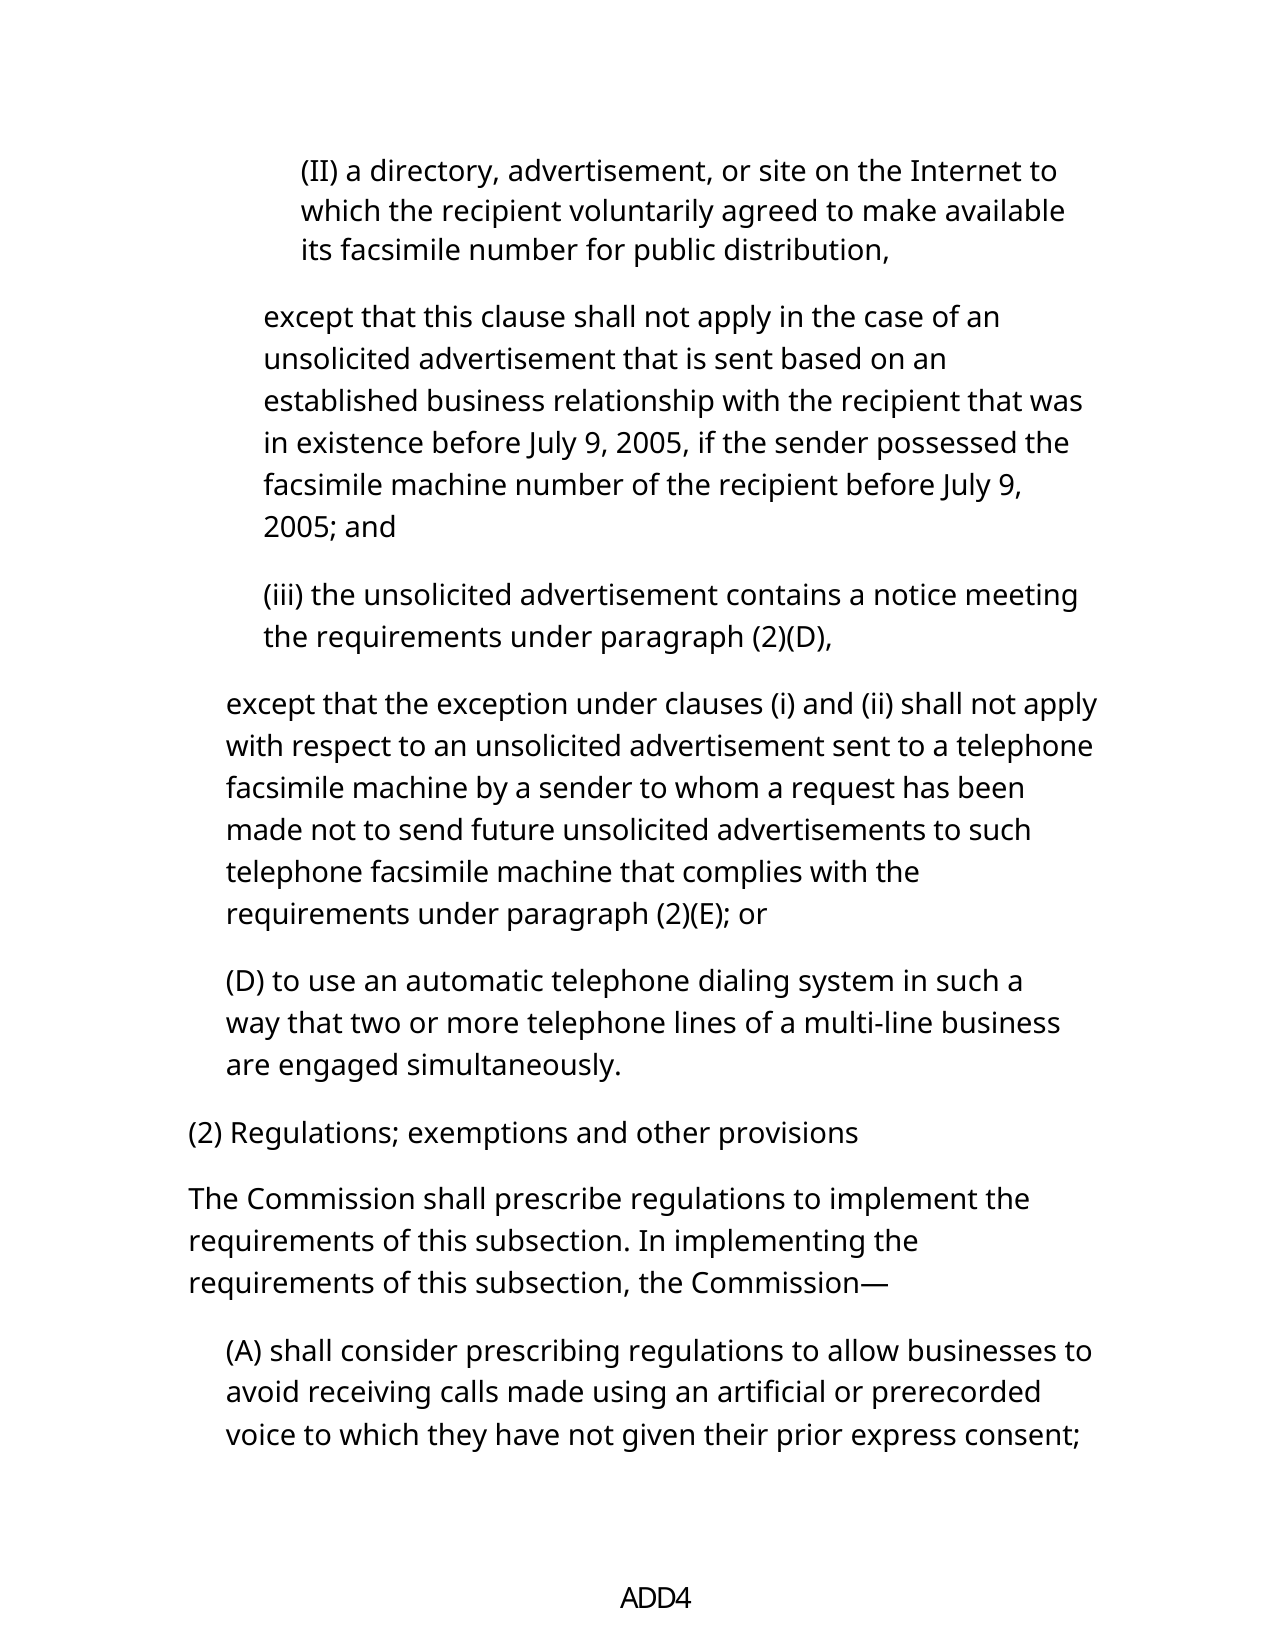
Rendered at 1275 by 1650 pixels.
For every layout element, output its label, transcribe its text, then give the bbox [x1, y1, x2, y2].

text except that the exception under clauses (i) and (ii) shall not apply with respect to an unsolicited advertisement sent to a telephone facsimile machine by a sender to whom a request has been made not to send future unsolicited advertisements to such telephone facsimile machine that complies with the requirements under paragraph (2)(E); or [226, 680, 1103, 933]
text except that this clause shall not apply in the case of an unsolicited advertisement that is sent based on an established business relationship with the recipient that was in existence before July 9, 2005, if the sender possessed the facsimile machine number of the recipient before July 9, 2005; and [263, 294, 1103, 546]
text ADD4 [188, 1581, 1126, 1615]
text (iii) the unsolicited advertisement contains a notice meeting the requirements under paragraph (2)(D), [263, 571, 1126, 655]
text (D) to use an automatic telephone dialing system in such a way that two or more telephone lines of a multi-line business are engaged simultaneously. [226, 958, 1081, 1084]
text (A) shall consider prescribing regulations to allow businesses to avoid receiving calls made using an artificial or prerecorded voice to which they have not given their prior express consent; [226, 1327, 1103, 1453]
text (II) a directory, advertisement, or site on the Internet to which the recipient voluntarily agreed to make available its facsimile number for public distribution, [301, 150, 1103, 268]
text (2) Regulations; exemptions and other provisions [188, 1116, 1126, 1151]
text The Commission shall prescribe regulations to implement the requirements of this subsection. In implementing the requirements of this subsection, the Commission— [188, 1176, 1103, 1302]
